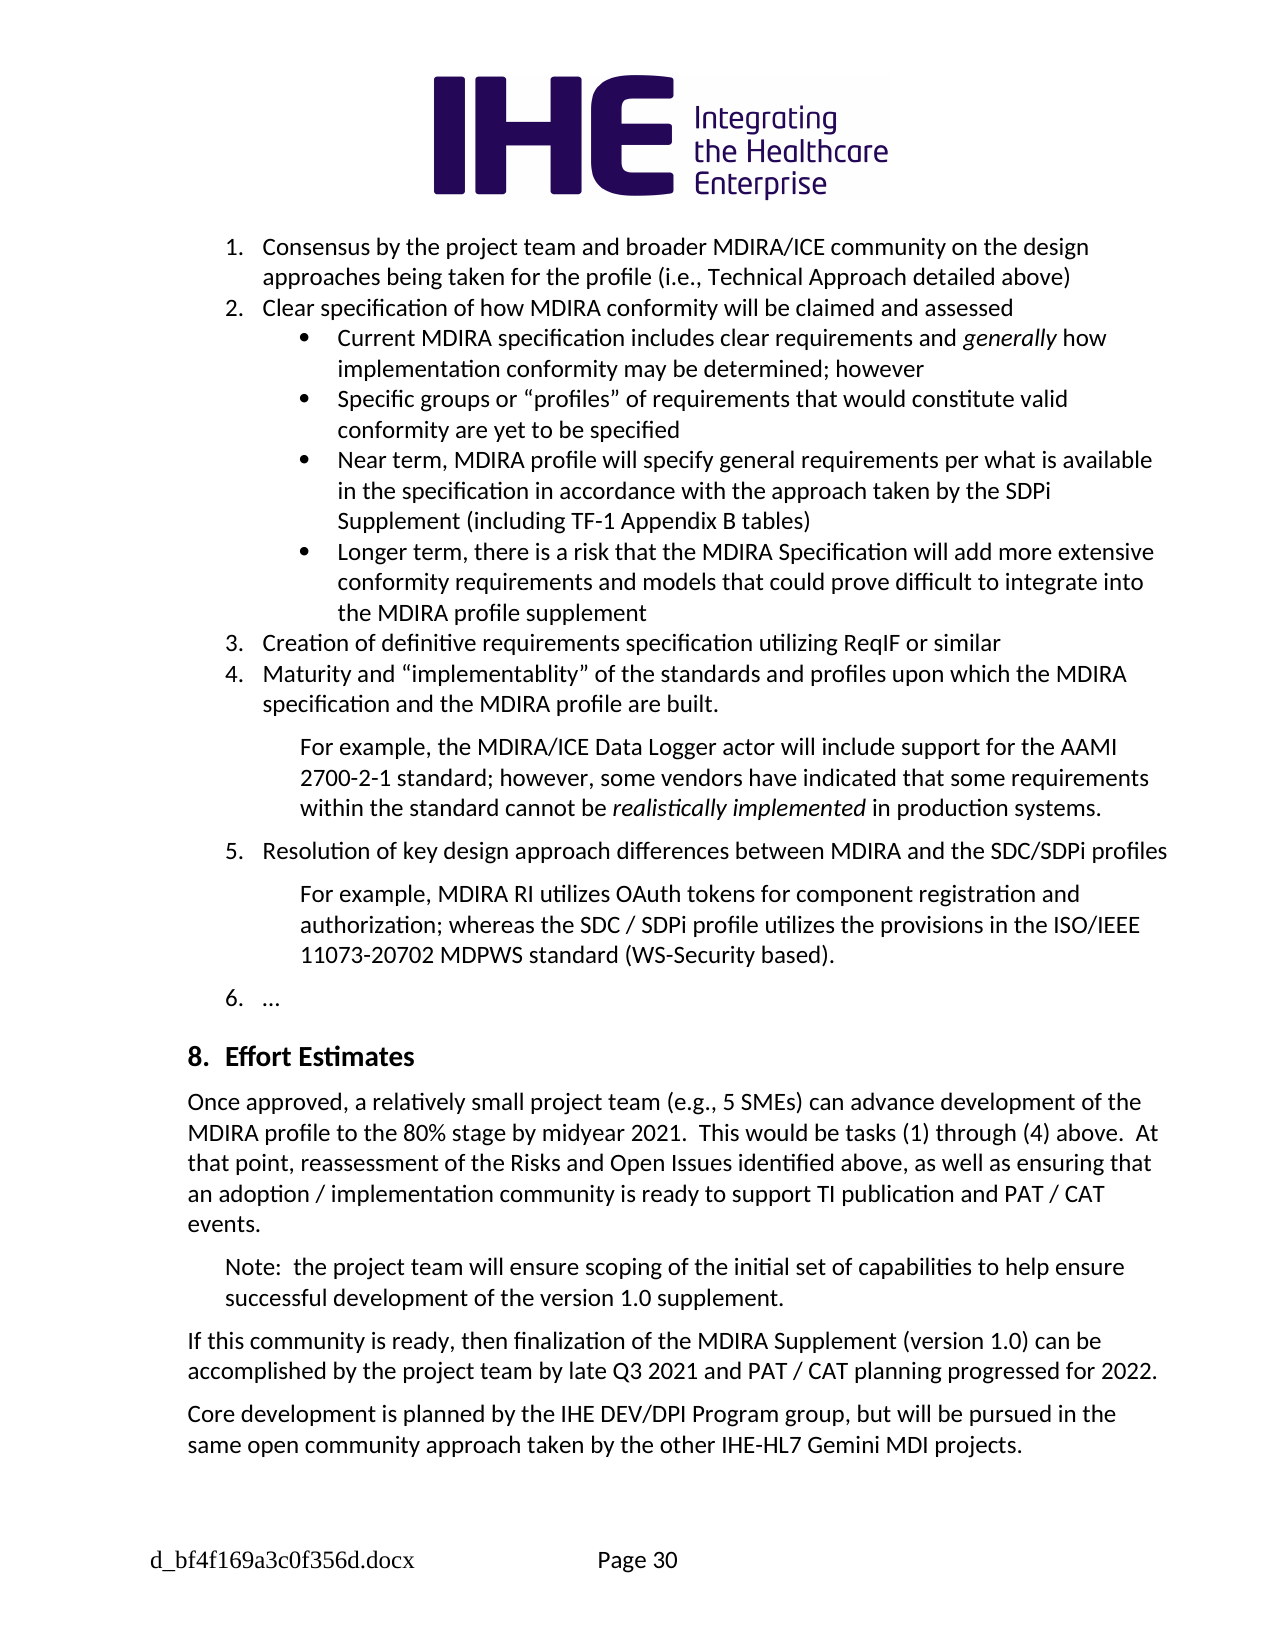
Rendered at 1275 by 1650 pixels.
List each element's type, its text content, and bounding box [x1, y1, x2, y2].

list Consensus by the project team and broader MDIRA/ICE community on the design approaches being taken for the profile (i.e., Technical Approach detailed above) [225, 231, 1170, 292]
list Clear specification of how MDIRA conformity will be claimed and assessed [225, 292, 1170, 322]
list Resolution of key design approach differences between MDIRA and the SDC/SDPi profiles [225, 836, 1170, 866]
text If this community is ready, then finalization of the MDIRA Supplement (version 1.0) can be accomplished by the project team by late Q3 2021 and PAT / CAT planning progressed for 2022. [187, 1325, 1170, 1386]
list Creation of definitive requirements specification utilizing ReqIF or similar [225, 627, 1170, 658]
text Once approved, a relatively small project team (e.g., 5 SMEs) can advance development of the MDIRA profile to the 80% stage by midyear 2021. This would be tasks (1) through (4) above. At that point, reassessment of the Risks and Open Issues identified above, as well as ensuring that an adoption / implementation community is ready to support TI publication and PAT / CAT events. [187, 1086, 1170, 1239]
text Note: the project team will ensure scoping of the initial set of capabilities to help ensure successful development of the version 1.0 supplement. [225, 1251, 1170, 1312]
list Longer term, there is a risk that the MDIRA Specification will add more extensive conformity requirements and models that could prove difficult to integrate into the MDIRA profile supplement [300, 536, 1170, 627]
subtitle Effort Estimates [187, 1038, 1170, 1074]
list Maturity and “implementablity” of the standards and profiles upon which the MDIRA specification and the MDIRA profile are built. [225, 658, 1170, 719]
text Core development is planned by the IHE DEV/DPI Program group, but will be pursued in the same open community approach taken by the other IHE-HL7 Gemini MDI projects. [187, 1398, 1170, 1459]
text For example, MDIRA RI utilizes OAuth tokens for component registration and authorization; whereas the SDC / SDPi profile utilizes the provisions in the ISO/IEEE 11073-20702 MDPWS standard (WS-Security based). [300, 878, 1170, 970]
list Near term, MDIRA profile will specify general requirements per what is available in the specification in accordance with the approach taken by the SDPi Supplement (including TF-1 Appendix B tables) [300, 444, 1170, 536]
list Current MDIRA specification includes clear requirements and generally how implementation conformity may be determined; however [300, 322, 1170, 383]
picture [430, 75, 890, 201]
list … [225, 983, 1170, 1013]
text For example, the MDIRA/ICE Data Logger actor will include support for the AAMI 2700-2-1 standard; however, some vendors have indicated that some requirements within the standard cannot be realistically implemented in production systems. [300, 731, 1170, 823]
list Specific groups or “profiles” of requirements that would constitute valid conformity are yet to be specified [300, 383, 1170, 444]
